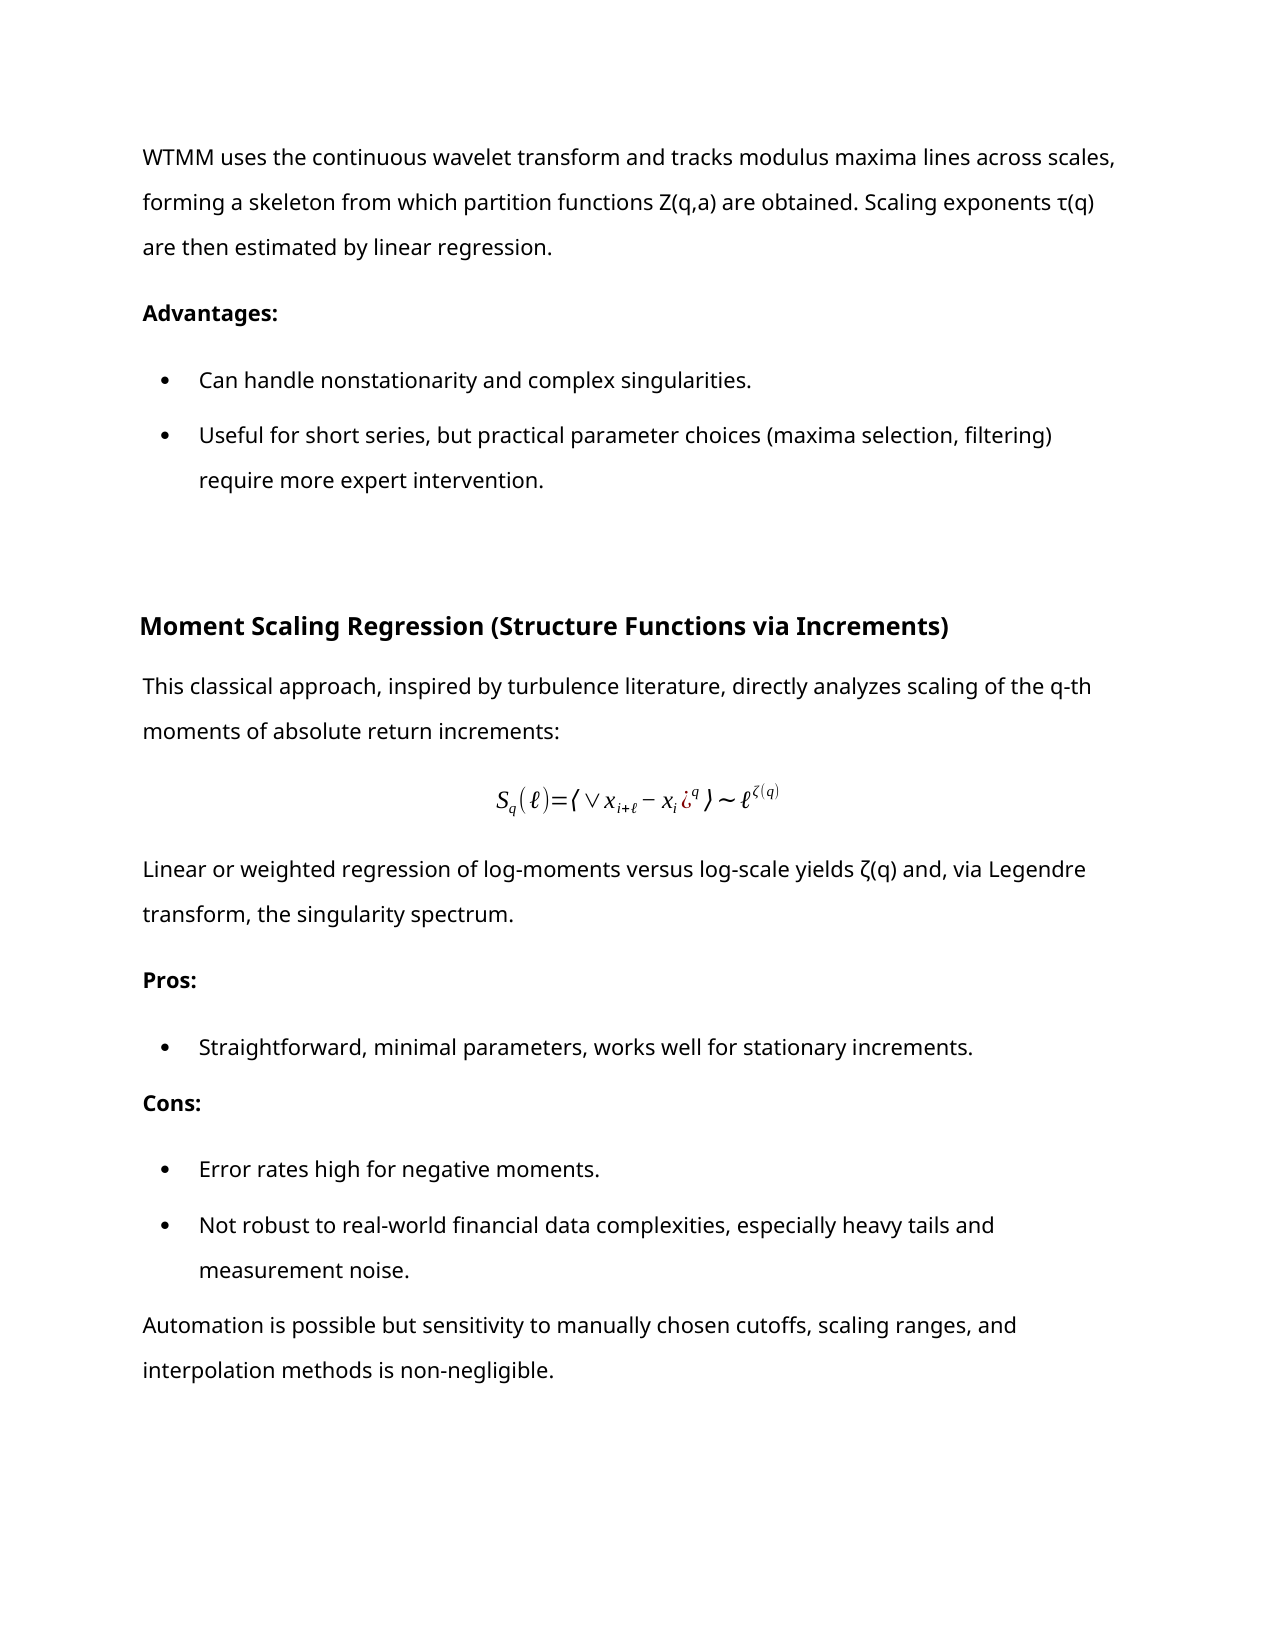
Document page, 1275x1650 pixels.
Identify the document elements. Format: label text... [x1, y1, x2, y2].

list Not robust to real-world financial data complexities, especially heavy tails and measurement noise. [161, 1210, 1133, 1284]
text Linear or weighted regression of log-moments versus log-scale yields ζ(q) and, via Legendre transform, the singularity spectrum. [142, 854, 1133, 929]
list Error rates high for negative moments. [161, 1154, 1133, 1184]
text WTMM uses the continuous wavelet transform and tracks modulus maxima lines across scales, forming a skeleton from which partition functions Z(q,a) are obtained. Scaling exponents τ(q) are then estimated by linear regression. [142, 142, 1133, 261]
text Advantages: [142, 298, 1133, 328]
text Moment Scaling Regression (Structure Functions via Increments) [139, 609, 1133, 643]
list Straightforward, minimal parameters, works well for stationary increments. [161, 1032, 1133, 1062]
list Can handle nonstationarity and complex singularities. [161, 365, 1133, 394]
text Cons: [142, 1088, 1133, 1117]
list Useful for short series, but practical parameter choices (maxima selection, filtering) require more expert intervention. [161, 420, 1133, 495]
text Automation is possible but sensitivity to manually chosen cutoffs, scaling ranges, and interpolation methods is non-negligible. [142, 1310, 1133, 1385]
text This classical approach, inspired by turbulence literature, directly analyzes scaling of the q-th moments of absolute return increments: [142, 671, 1133, 746]
text Pros: [142, 966, 1133, 995]
